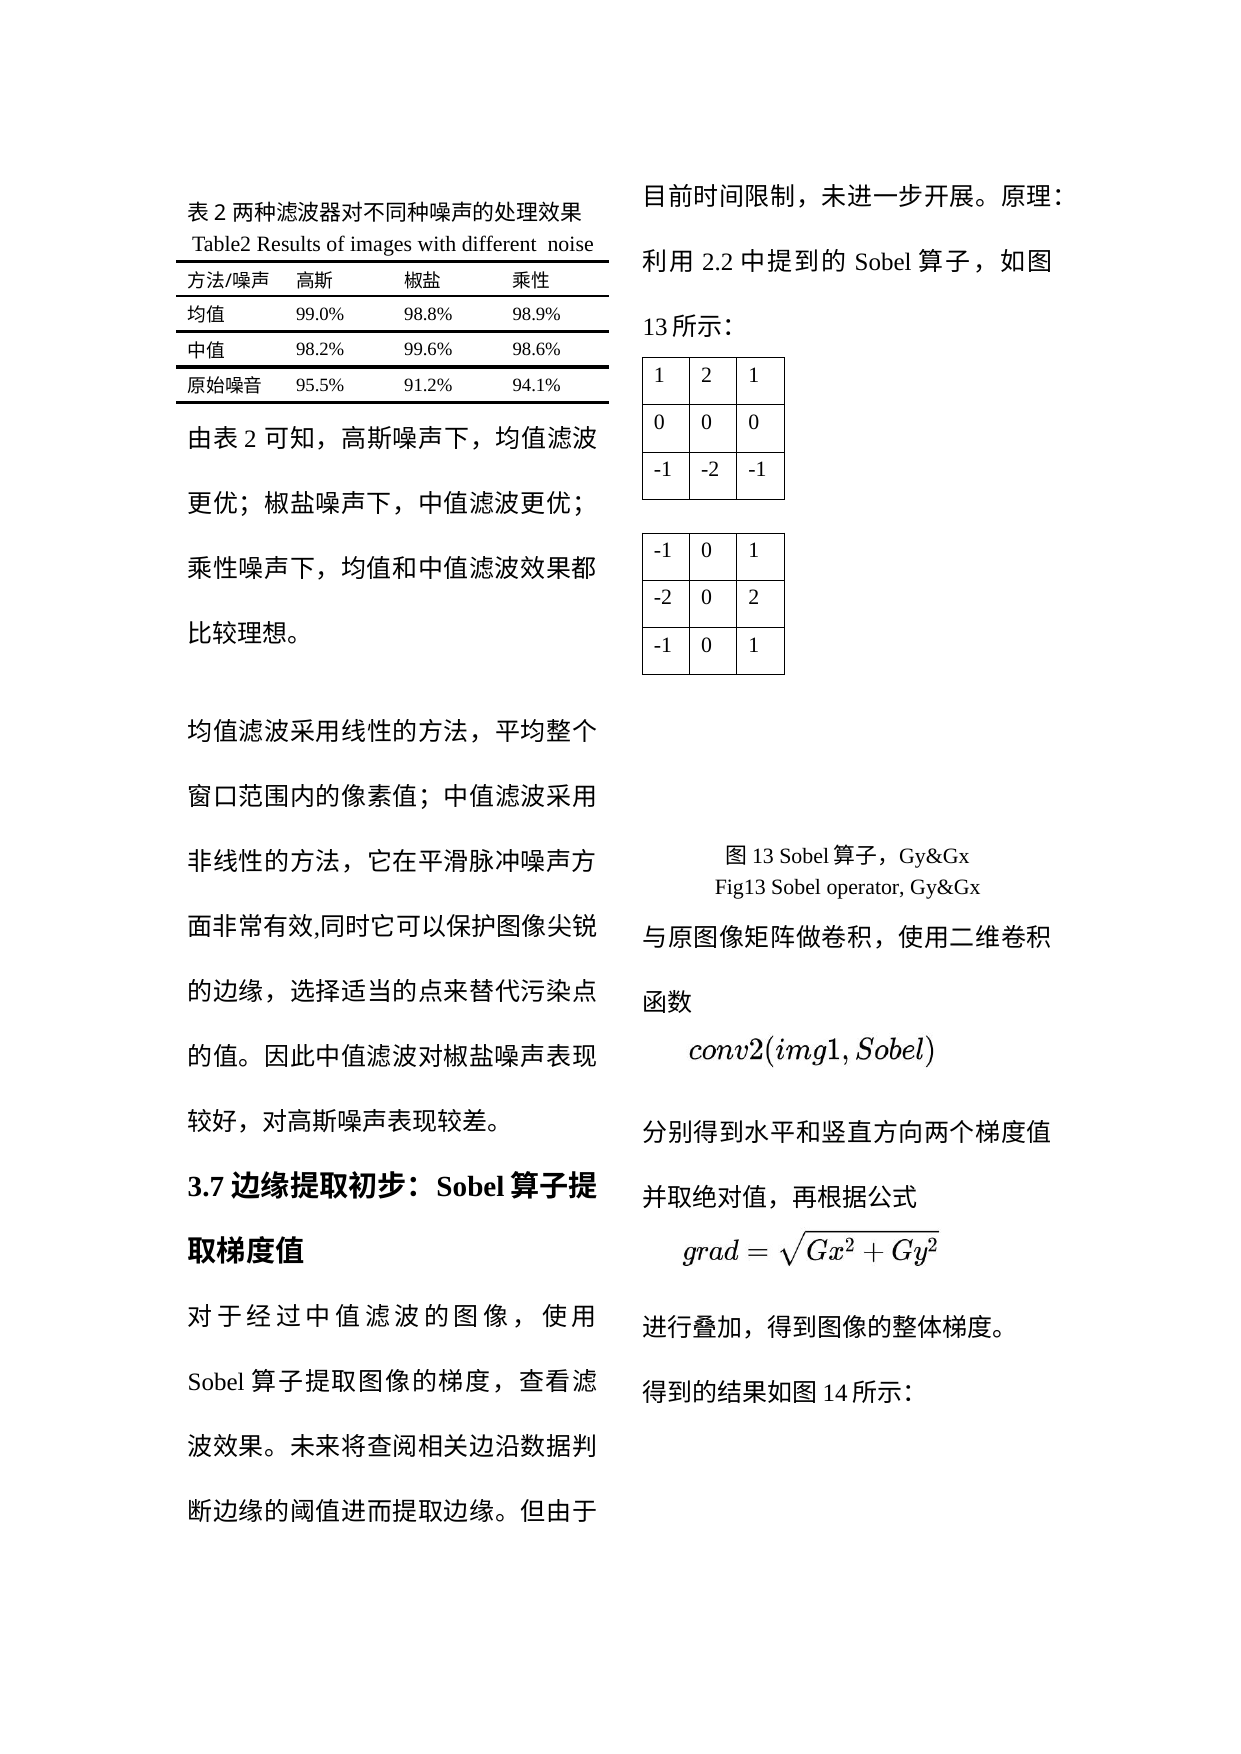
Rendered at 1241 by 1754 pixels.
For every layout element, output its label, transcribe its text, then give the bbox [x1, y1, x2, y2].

table_cell 0 [690, 581, 736, 627]
table_cell 0 [690, 628, 736, 674]
table_cell 98.8% [393, 297, 501, 330]
table_cell -1 [737, 453, 784, 499]
table_cell 原始噪音 [176, 369, 284, 401]
table_header 高斯 [285, 263, 393, 295]
text 3.7 边缘提取初步：Sobel算子提取梯度值 [187, 1152, 598, 1282]
text 分别得到水平和竖直方向两个梯度值并取绝对值，再根据公式 [642, 1098, 1053, 1228]
text 均值滤波采用线性的方法，平均整个窗口范围内的像素值；中值滤波采用非线性的方法，它在平滑脉冲噪声方面非常有效,同时它可以保护图像尖锐的边缘，选择适当的点来替代污染点的值。因此中值滤波对椒盐噪声表现较好，对高斯噪声表现较差。 [187, 697, 598, 1152]
table_header -1 [643, 534, 689, 580]
table_cell 94.1% [501, 369, 609, 401]
table_cell 0 [690, 405, 736, 452]
list 表2 两种滤波器对不同种噪声的处理效果 [187, 194, 598, 227]
table_cell 95.5% [285, 369, 393, 401]
table_cell 0 [737, 405, 784, 452]
table_cell 中值 [176, 333, 284, 365]
table_cell -1 [643, 453, 689, 499]
picture [679, 1227, 942, 1269]
text 图13 Sobel算子，Gy&Gx [642, 838, 1053, 870]
table_cell 91.2% [393, 369, 501, 401]
picture [686, 1032, 936, 1070]
text 对于经过中值滤波的图像，使用Sobel算子提取图像的梯度，查看滤波效果。未来将查阅相关边沿数据判断边缘的阈值进而提取边缘。但由于目前时间限制，未进一步开展。原理：利用2.2中提到的Sobel算子，如图13所示： [187, 1282, 598, 1542]
text Fig13 Sobel operator, Gy&Gx [642, 870, 1053, 903]
list Table2 Results of images with different noise [187, 227, 598, 259]
table_cell 2 [737, 581, 784, 627]
table_header 1 [643, 358, 689, 404]
text 对于经过中值滤波的图像，使用Sobel算子提取图像的梯度，查看滤波效果。未来将查阅相关边沿数据判断边缘的阈值进而提取边缘。但由于目前时间限制，未进一步开展。原理：利用2.2中提到的Sobel算子，如图13所示： [642, 162, 1053, 357]
table_cell -1 [643, 628, 689, 674]
table_cell -2 [643, 581, 689, 627]
table_cell 98.9% [501, 297, 609, 330]
table_cell 98.2% [285, 333, 393, 365]
text 得到的结果如图14所示： [642, 1358, 1053, 1423]
table_cell 99.0% [285, 297, 393, 330]
table_cell 均值 [176, 297, 284, 330]
table_cell 0 [643, 405, 689, 452]
table_header 2 [690, 358, 736, 404]
table_cell -2 [690, 453, 736, 499]
table_cell 98.6% [501, 333, 609, 365]
table_header 椒盐 [393, 263, 501, 295]
table_header 0 [690, 534, 736, 580]
table_header 1 [737, 534, 784, 580]
text 与原图像矩阵做卷积，使用二维卷积函数 [642, 903, 1053, 1033]
table_cell 1 [737, 628, 784, 674]
text 由表2 可知，高斯噪声下，均值滤波更优；椒盐噪声下，中值滤波更优；乘性噪声下，均值和中值滤波效果都比较理想。 [187, 404, 598, 664]
table_cell 99.6% [393, 333, 501, 365]
text 进行叠加，得到图像的整体梯度。 [642, 1293, 1053, 1358]
table_header 方法/噪声 [176, 263, 284, 295]
table_header 乘性 [501, 263, 609, 295]
table_header 1 [737, 358, 784, 404]
